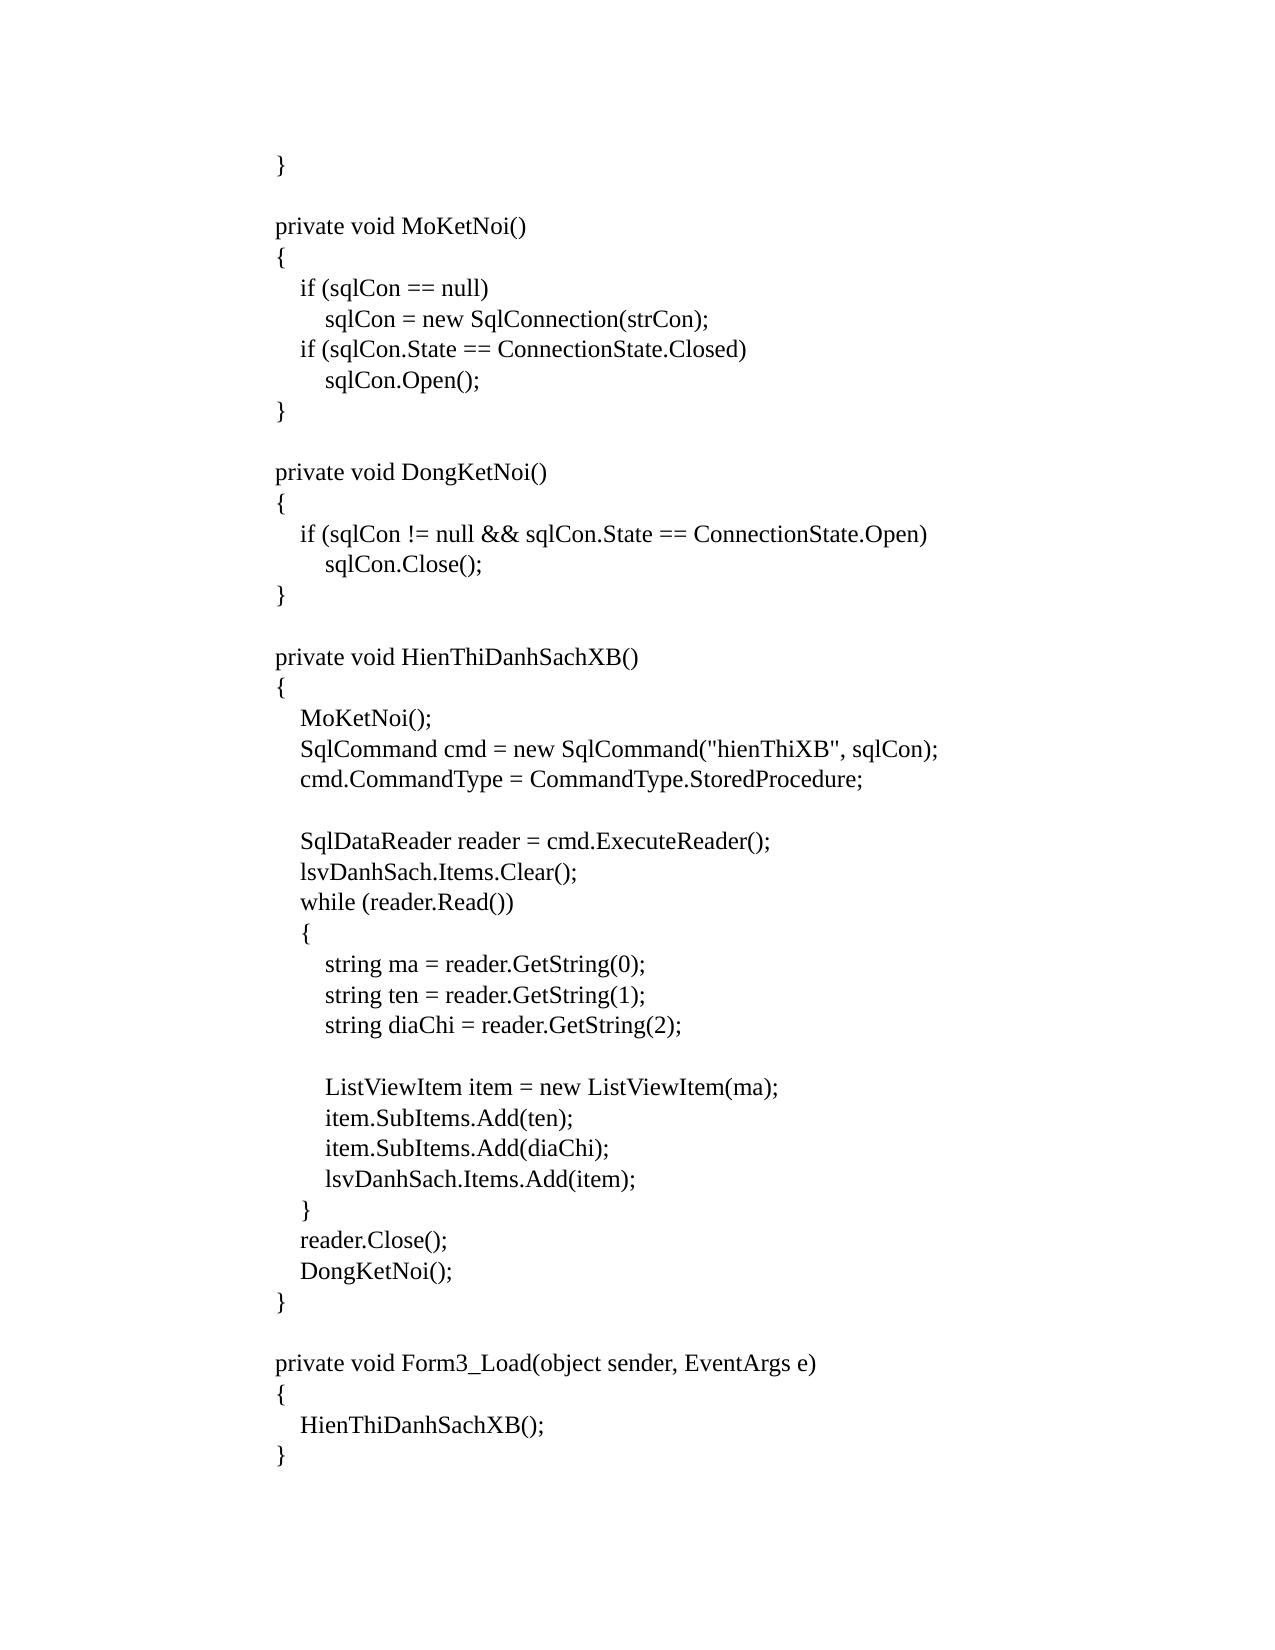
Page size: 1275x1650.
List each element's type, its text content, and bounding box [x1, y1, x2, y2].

list if (sqlCon.State == ConnectionState.Closed) [225, 334, 1125, 363]
list ListViewItem item = new ListViewItem(ma); [225, 1072, 1125, 1101]
list HienThiDanhSachXB(); [225, 1410, 1125, 1439]
list private void DongKetNoi() [225, 457, 1125, 486]
list reader.Close(); [225, 1226, 1125, 1254]
list item.SubItems.Add(diaChi); [225, 1133, 1125, 1162]
list MoKetNoi(); [225, 703, 1125, 732]
list while (reader.Read()) [225, 887, 1125, 916]
list } [225, 150, 1125, 179]
list lsvDanhSach.Items.Add(item); [225, 1164, 1125, 1193]
list sqlCon.Close(); [225, 549, 1125, 578]
list string ma = reader.GetString(0); [225, 949, 1125, 978]
list if (sqlCon != null && sqlCon.State == ConnectionState.Open) [225, 519, 1125, 547]
list sqlCon.Open(); [225, 365, 1125, 394]
list } [225, 1195, 1125, 1223]
list SqlDataReader reader = cmd.ExecuteReader(); [225, 826, 1125, 855]
list { [225, 918, 1125, 947]
list private void Form3_Load(object sender, EventArgs e) [225, 1348, 1125, 1377]
list string ten = reader.GetString(1); [225, 980, 1125, 1008]
list } [225, 580, 1125, 609]
list private void HienThiDanhSachXB() [225, 642, 1125, 670]
list DongKetNoi(); [225, 1256, 1125, 1285]
list { [225, 242, 1125, 271]
list string diaChi = reader.GetString(2); [225, 1010, 1125, 1039]
list { [225, 1379, 1125, 1408]
list } [225, 1287, 1125, 1316]
list { [225, 672, 1125, 701]
list { [225, 488, 1125, 517]
list item.SubItems.Add(ten); [225, 1103, 1125, 1131]
list sqlCon = new SqlConnection(strCon); [225, 304, 1125, 332]
list private void MoKetNoi() [225, 211, 1125, 240]
list } [225, 396, 1125, 424]
list } [225, 1441, 1125, 1469]
list lsvDanhSach.Items.Clear(); [225, 857, 1125, 886]
list cmd.CommandType = CommandType.StoredProcedure; [225, 764, 1125, 793]
list if (sqlCon == null) [225, 273, 1125, 302]
list SqlCommand cmd = new SqlCommand("hienThiXB", sqlCon); [225, 734, 1125, 763]
